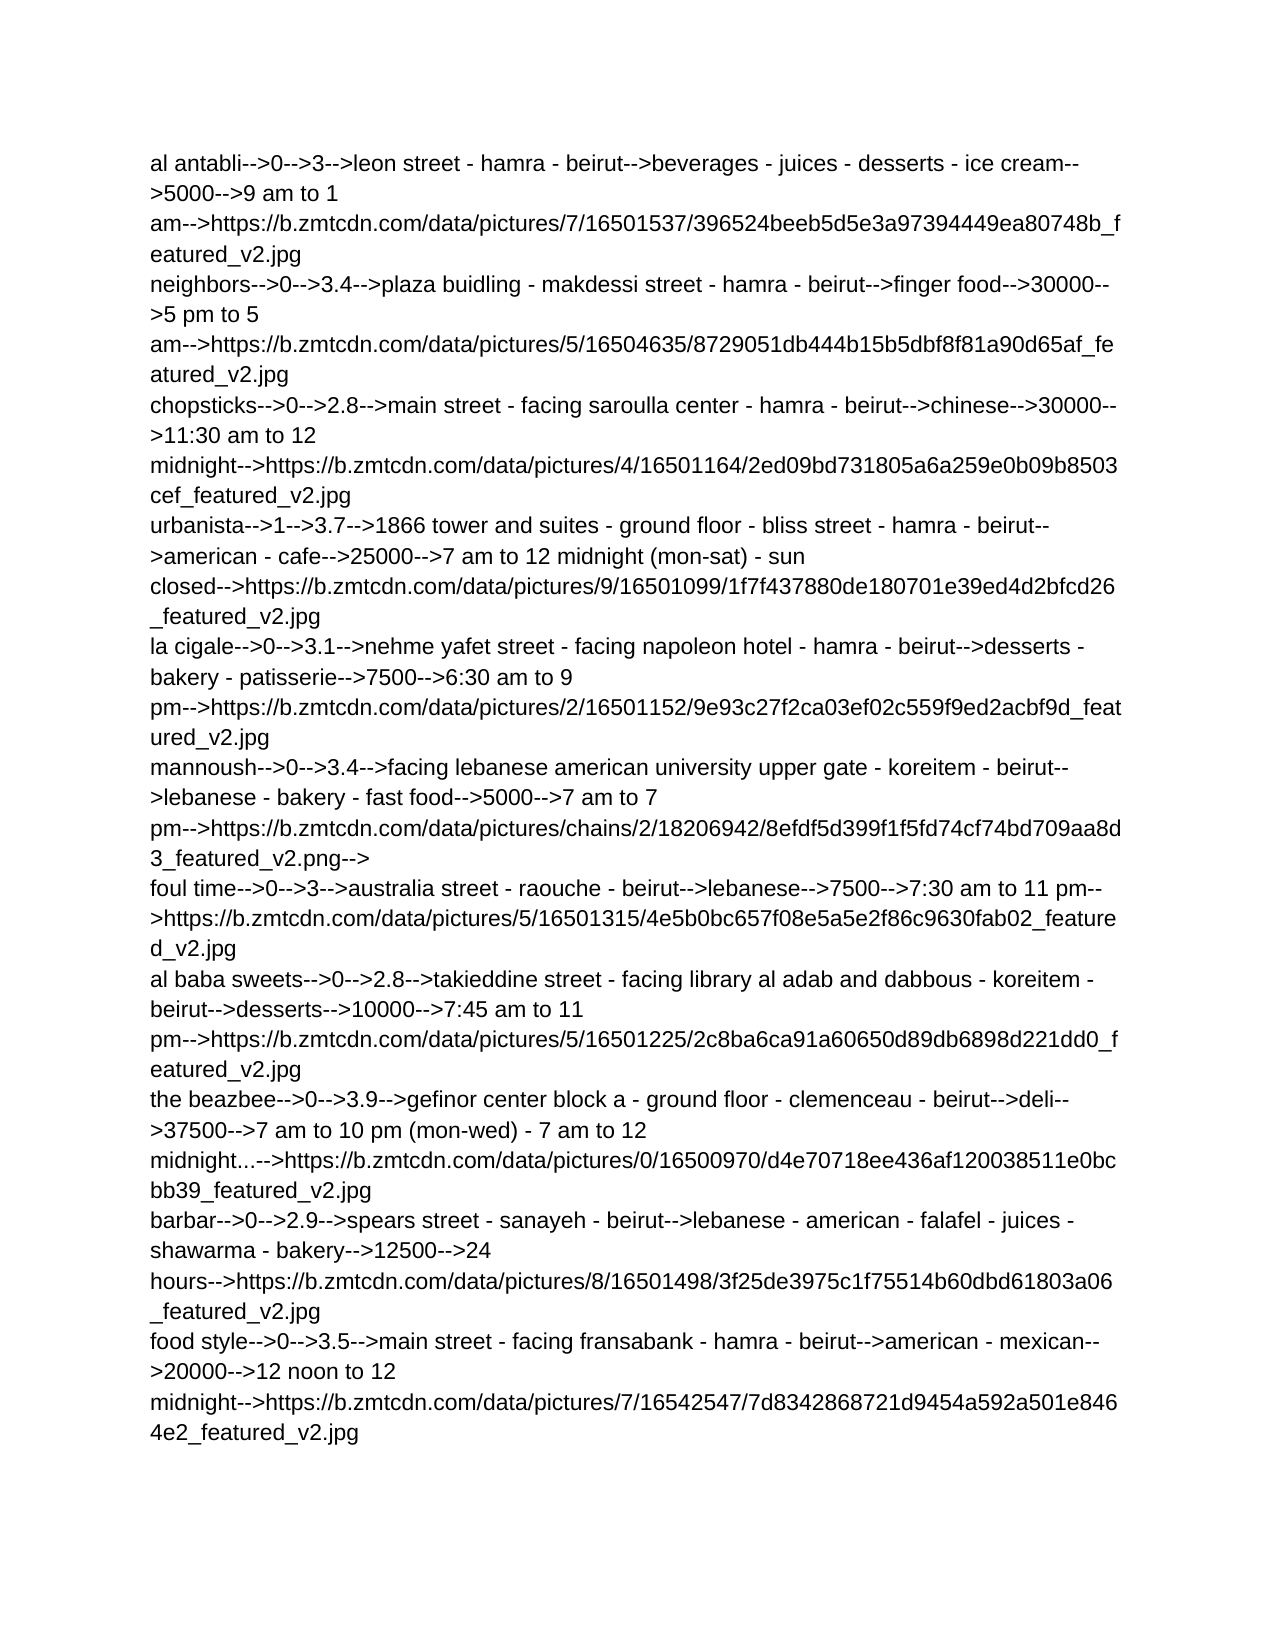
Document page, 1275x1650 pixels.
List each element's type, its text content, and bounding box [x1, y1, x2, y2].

text foul time-->0-->3-->australia street - raouche - beirut-->lebanese-->7500-->7:30 am to 11 pm-->https://b.zmtcdn.com/data/pictures/5/16501315/4e5b0bc657f08e5a5e2f86c9630fab02_featured_v2.jpg [150, 875, 1125, 962]
text la cigale-->0-->3.1-->nehme yafet street - facing napoleon hotel - hamra - beirut-->desserts - bakery - patisserie-->7500-->6:30 am to 9 pm-->https://b.zmtcdn.com/data/pictures/2/16501152/9e93c27f2ca03ef02c559f9ed2acbf9d_featured_v2.jpg [150, 633, 1125, 750]
text al baba sweets-->0-->2.8-->takieddine street - facing library al adab and dabbous - koreitem - beirut-->desserts-->10000-->7:45 am to 11 pm-->https://b.zmtcdn.com/data/pictures/5/16501225/2c8ba6ca91a60650d89db6898d221dd0_featured_v2.jpg [150, 966, 1125, 1083]
text al antabli-->0-->3-->leon street - hamra - beirut-->beverages - juices - desserts - ice cream-->5000-->9 am to 1 am-->https://b.zmtcdn.com/data/pictures/7/16501537/396524beeb5d5e3a97394449ea80748b_featured_v2.jpg [150, 150, 1125, 267]
text chopsticks-->0-->2.8-->main street - facing saroulla center - hamra - beirut-->chinese-->30000-->11:30 am to 12 midnight-->https://b.zmtcdn.com/data/pictures/4/16501164/2ed09bd731805a6a259e0b09b8503cef_featured_v2.jpg [150, 392, 1125, 509]
text barbar-->0-->2.9-->spears street - sanayeh - beirut-->lebanese - american - falafel - juices - shawarma - bakery-->12500-->24 hours-->https://b.zmtcdn.com/data/pictures/8/16501498/3f25de3975c1f75514b60dbd61803a06_featured_v2.jpg [150, 1207, 1125, 1324]
text neighbors-->0-->3.4-->plaza buidling - makdessi street - hamra - beirut-->finger food-->30000-->5 pm to 5 am-->https://b.zmtcdn.com/data/pictures/5/16504635/8729051db444b15b5dbf8f81a90d65af_featured_v2.jpg [150, 271, 1125, 388]
text food style-->0-->3.5-->main street - facing fransabank - hamra - beirut-->american - mexican-->20000-->12 noon to 12 midnight-->https://b.zmtcdn.com/data/pictures/7/16542547/7d8342868721d9454a592a501e8464e2_featured_v2.jpg [150, 1328, 1125, 1445]
text urbanista-->1-->3.7-->1866 tower and suites - ground floor - bliss street - hamra - beirut-->american - cafe-->25000-->7 am to 12 midnight (mon-sat) - sun closed-->https://b.zmtcdn.com/data/pictures/9/16501099/1f7f437880de180701e39ed4d2bfcd26_featured_v2.jpg [150, 512, 1125, 629]
text the beazbee-->0-->3.9-->gefinor center block a - ground floor - clemenceau - beirut-->deli-->37500-->7 am to 10 pm (mon-wed) - 7 am to 12 midnight...-->https://b.zmtcdn.com/data/pictures/0/16500970/d4e70718ee436af120038511e0bcbb39_featured_v2.jpg [150, 1086, 1125, 1203]
text mannoush-->0-->3.4-->facing lebanese american university upper gate - koreitem - beirut-->lebanese - bakery - fast food-->5000-->7 am to 7 pm-->https://b.zmtcdn.com/data/pictures/chains/2/18206942/8efdf5d399f1f5fd74cf74bd709aa8d3_featured_v2.png--> [150, 754, 1125, 871]
